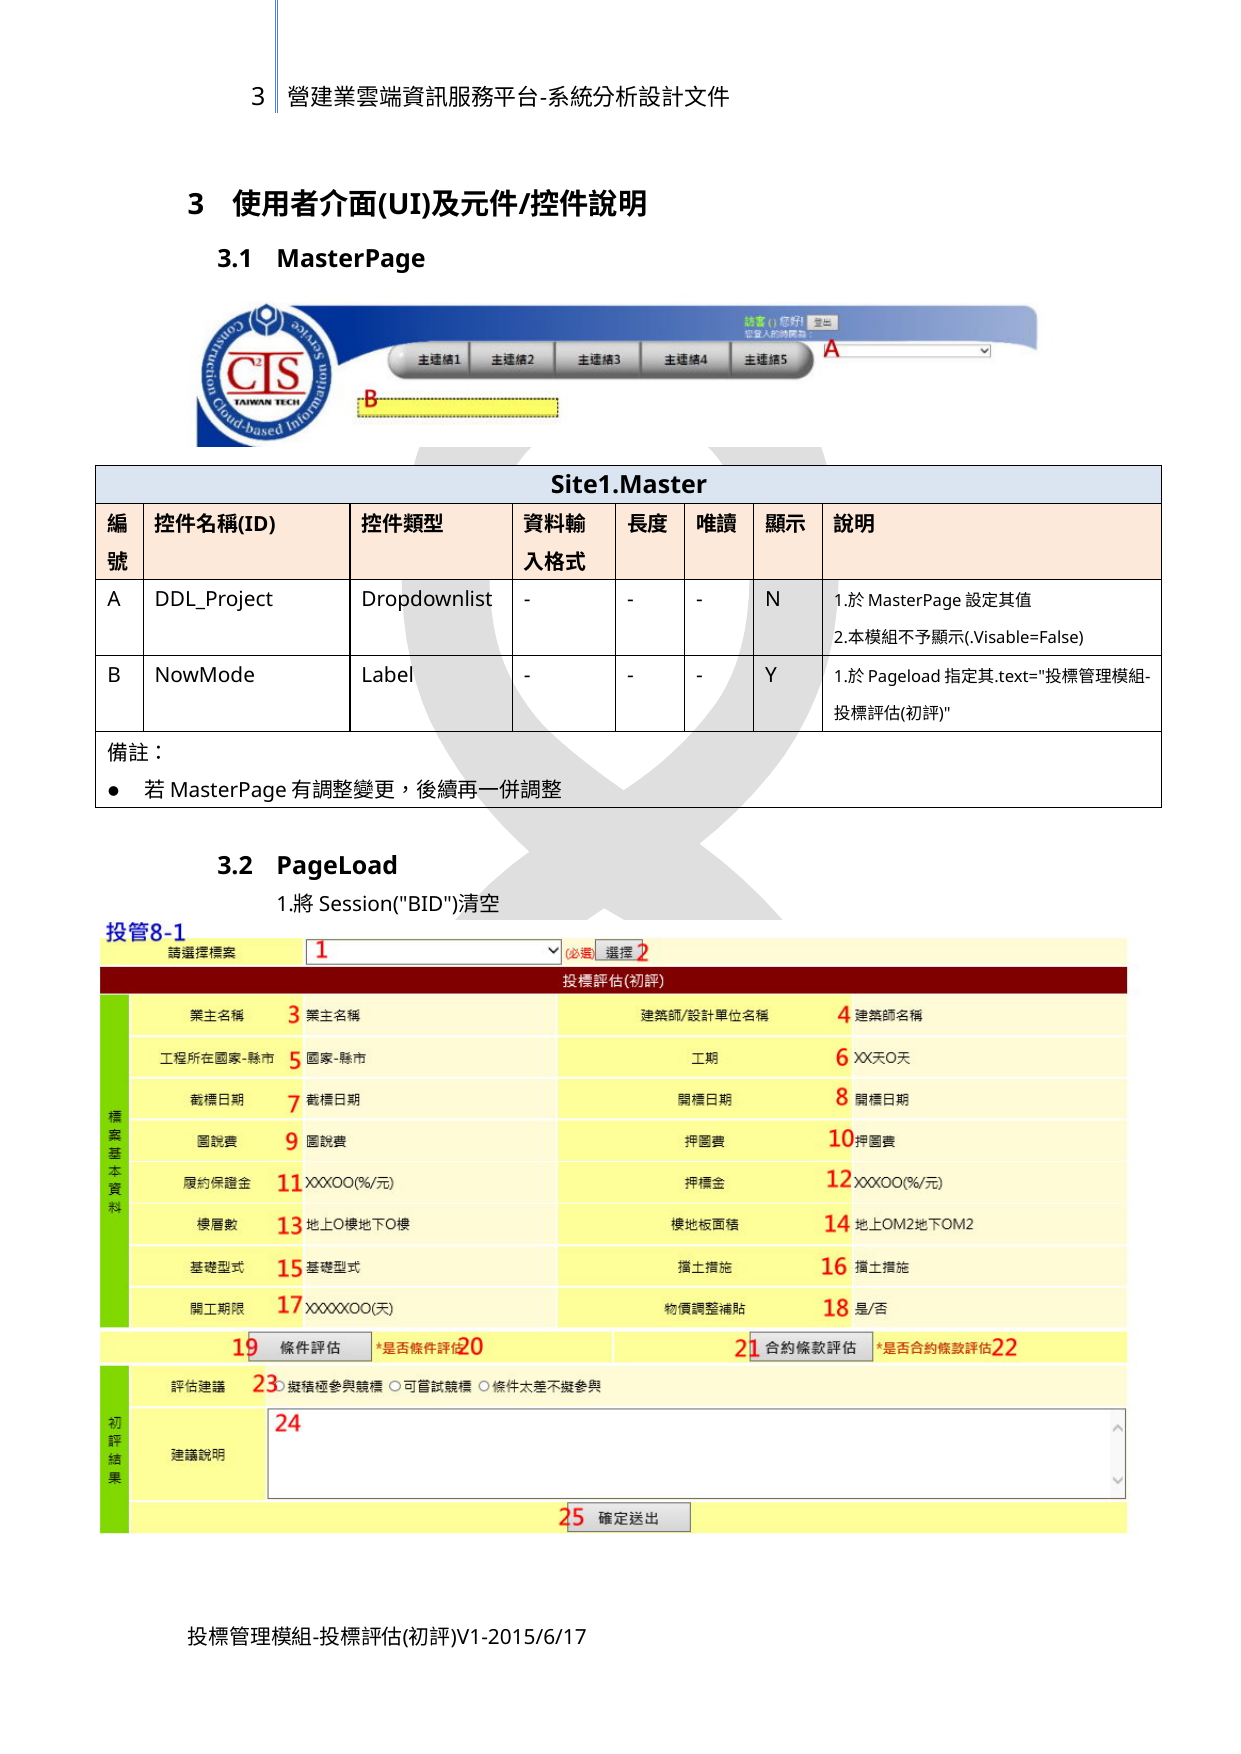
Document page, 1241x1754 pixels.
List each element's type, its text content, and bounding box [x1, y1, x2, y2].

picture [98, 920, 1141, 1546]
list PageLoad [217, 846, 1053, 883]
table_cell Dropdownlist [351, 580, 512, 655]
table_cell N [754, 580, 822, 655]
table_cell - [513, 656, 615, 731]
table_cell 編號 [96, 504, 143, 579]
table_cell 資料輸入格式 [513, 504, 615, 579]
table_cell 備註： 若MasterPage有調整變更，後續再一併調整 [96, 732, 1161, 807]
table_cell 唯讀 [685, 504, 753, 579]
table_cell B [96, 656, 143, 731]
table_header Site1.Master [96, 466, 1161, 503]
table_cell A [96, 580, 143, 655]
picture [187, 294, 1053, 447]
table_cell Y [754, 656, 822, 731]
table_cell NowMode [144, 656, 349, 731]
table_cell - [616, 656, 684, 731]
table_cell 控件名稱(ID) [144, 504, 349, 579]
list 使用者介面(UI)及元件/控件說明 [187, 164, 1053, 239]
table_cell - [513, 580, 615, 655]
list MasterPage [217, 239, 1053, 277]
table_cell DDL_Project [144, 580, 349, 655]
table_cell 顯示 [754, 504, 822, 579]
table_cell - [685, 656, 753, 731]
table_cell 1.於Pageload指定其.text="投標管理模組-投標評估(初評)" [823, 656, 1161, 731]
table_cell 長度 [616, 504, 684, 579]
table_cell - [616, 580, 684, 655]
table_cell - [685, 580, 753, 655]
table_cell Label [351, 656, 512, 731]
list 1.將Session("BID")清空 [276, 883, 1053, 920]
table_cell 控件類型 [351, 504, 512, 579]
table_cell 說明 [823, 504, 1161, 579]
table_cell 1.於MasterPage設定其值 2.本模組不予顯示(.Visable=False) [823, 580, 1161, 655]
